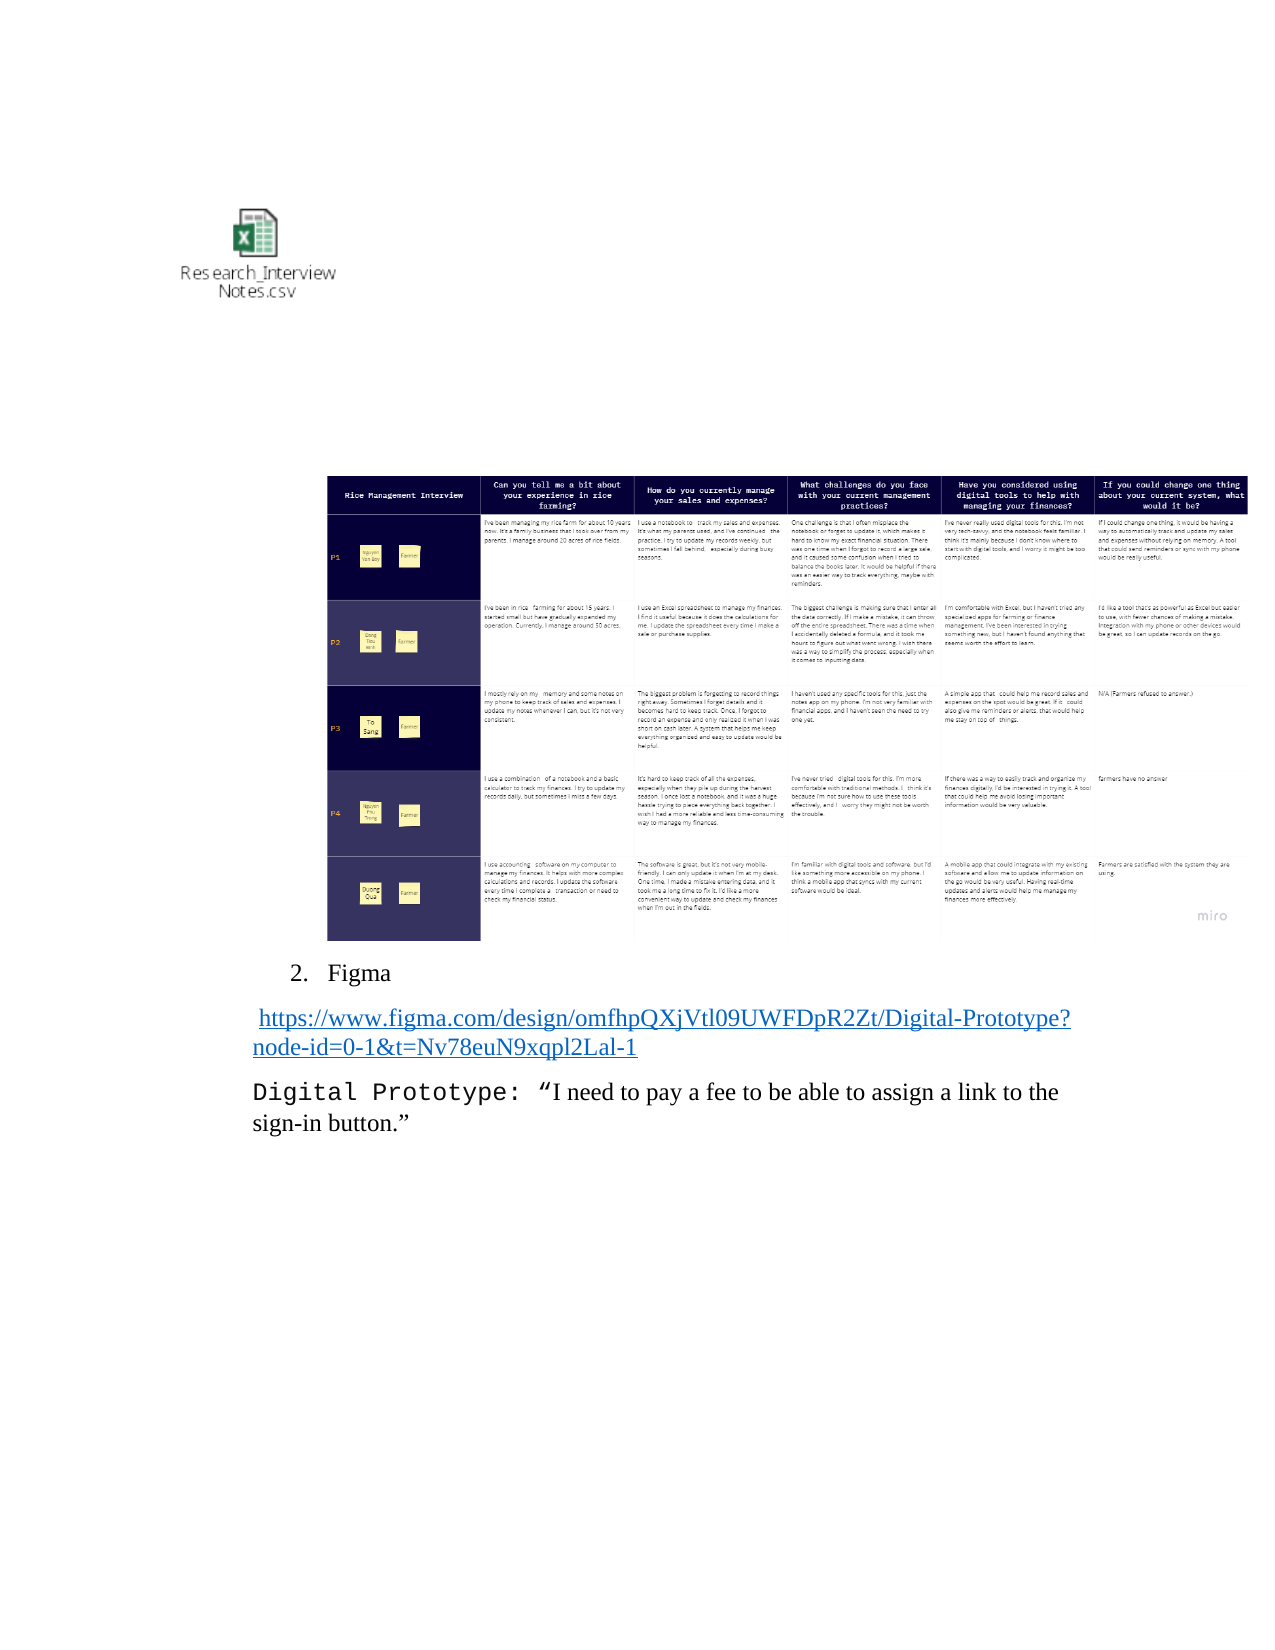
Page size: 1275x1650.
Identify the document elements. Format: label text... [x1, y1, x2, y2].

picture [327, 476, 1248, 941]
list Figma [290, 958, 1098, 986]
text https://www.figma.com/design/omfhpQXjVtl09UWFDpR2Zt/Digital-Prototype?node-id=0-1&t=Nv78euN9xqpl2Lal-1 [252, 1003, 1098, 1061]
text Digital Prototype: “I need to pay a fee to be able to assign a link to the sign-in button.” [252, 1077, 1098, 1137]
